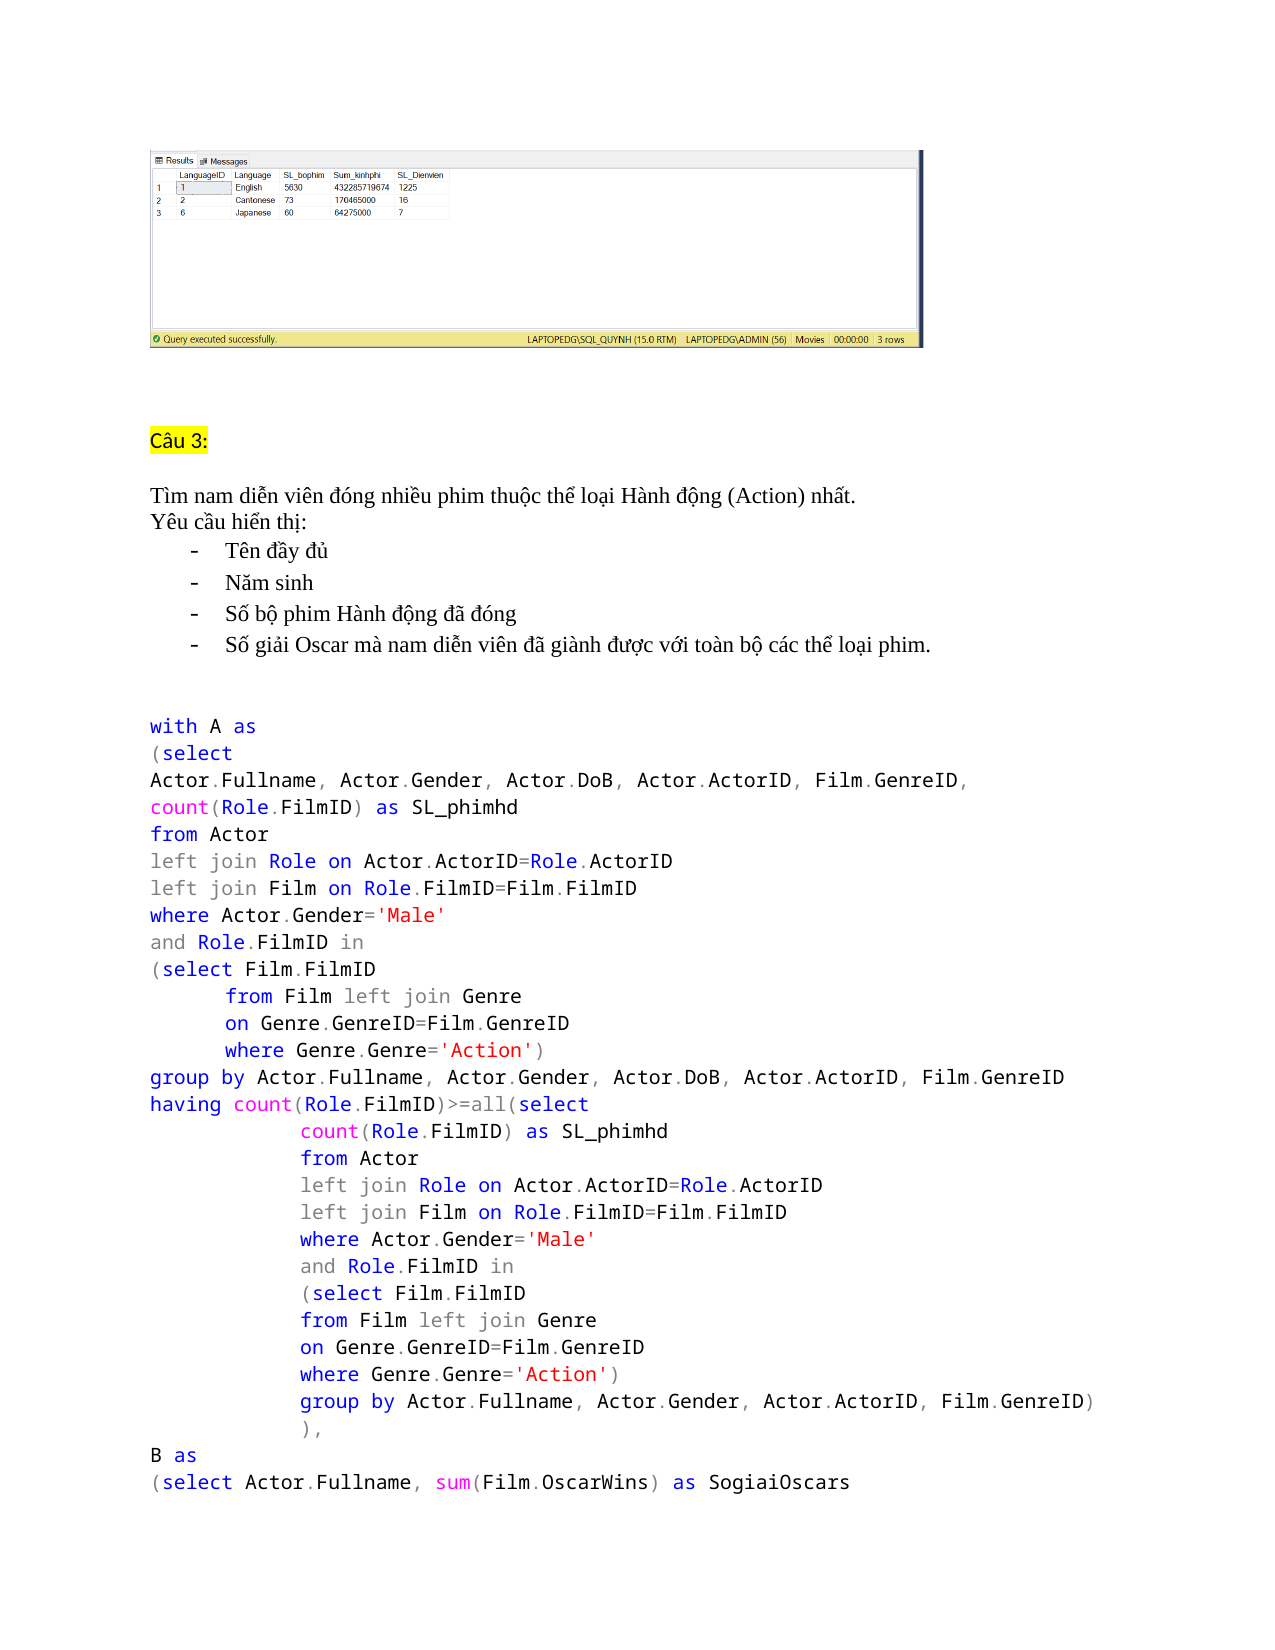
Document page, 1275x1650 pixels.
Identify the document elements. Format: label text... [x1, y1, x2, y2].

picture [150, 150, 924, 348]
text (select Film.FilmID [150, 955, 1125, 982]
text Câu 3: Tìm nam diễn viên đóng nhiều phim thuộc thể loại Hành động (Action) nhất. [150, 426, 1125, 508]
text with A as [150, 712, 1125, 739]
list Số bộ phim Hành động đã đóng [187, 597, 1125, 628]
list Số giải Oscar mà nam diễn viên đã giành được với toàn bộ các thể loại phim. [187, 628, 1125, 659]
text group by Actor.Fullname, Actor.Gender, Actor.DoB, Actor.ActorID, Film.GenreID [150, 1063, 1125, 1090]
text Actor.Fullname, Actor.Gender, Actor.DoB, Actor.ActorID, Film.GenreID, count(Role.FilmID) as SL_phimhd [150, 766, 1125, 820]
text from Film left join Genre [150, 982, 1125, 1009]
text and Role.FilmID in [150, 1252, 1125, 1279]
text on Genre.GenreID=Film.GenreID [150, 1333, 1125, 1360]
text where Actor.Gender='Male' [150, 1225, 1125, 1252]
text group by Actor.Fullname, Actor.Gender, Actor.ActorID, Film.GenreID) [150, 1387, 1125, 1414]
text (select Actor.Fullname, sum(Film.OscarWins) as SogiaiOscars [150, 1468, 1125, 1495]
text where Actor.Gender='Male' [150, 901, 1125, 928]
text where Genre.Genre='Action') [150, 1036, 1125, 1063]
text count(Role.FilmID) as SL_phimhd [150, 1117, 1125, 1144]
text left join Role on Actor.ActorID=Role.ActorID [150, 847, 1125, 874]
text where Genre.Genre='Action') [150, 1360, 1125, 1387]
text from Actor [150, 820, 1125, 847]
text from Actor [150, 1144, 1125, 1171]
text ), [225, 1414, 1125, 1441]
text (select [150, 739, 1125, 766]
text left join Role on Actor.ActorID=Role.ActorID [150, 1171, 1125, 1198]
text B as [150, 1441, 1125, 1468]
text and Role.FilmID in [150, 928, 1125, 955]
text from Film left join Genre [150, 1306, 1125, 1333]
list Năm sinh [187, 566, 1125, 597]
text left join Film on Role.FilmID=Film.FilmID [150, 1198, 1125, 1225]
text (select Film.FilmID [150, 1279, 1125, 1306]
text having count(Role.FilmID)>=all(select [150, 1090, 1125, 1117]
text on Genre.GenreID=Film.GenreID [150, 1009, 1125, 1036]
text Yêu cầu hiển thị: [150, 508, 1125, 534]
list Tên đầy đủ [187, 534, 1125, 566]
text left join Film on Role.FilmID=Film.FilmID [150, 874, 1125, 901]
